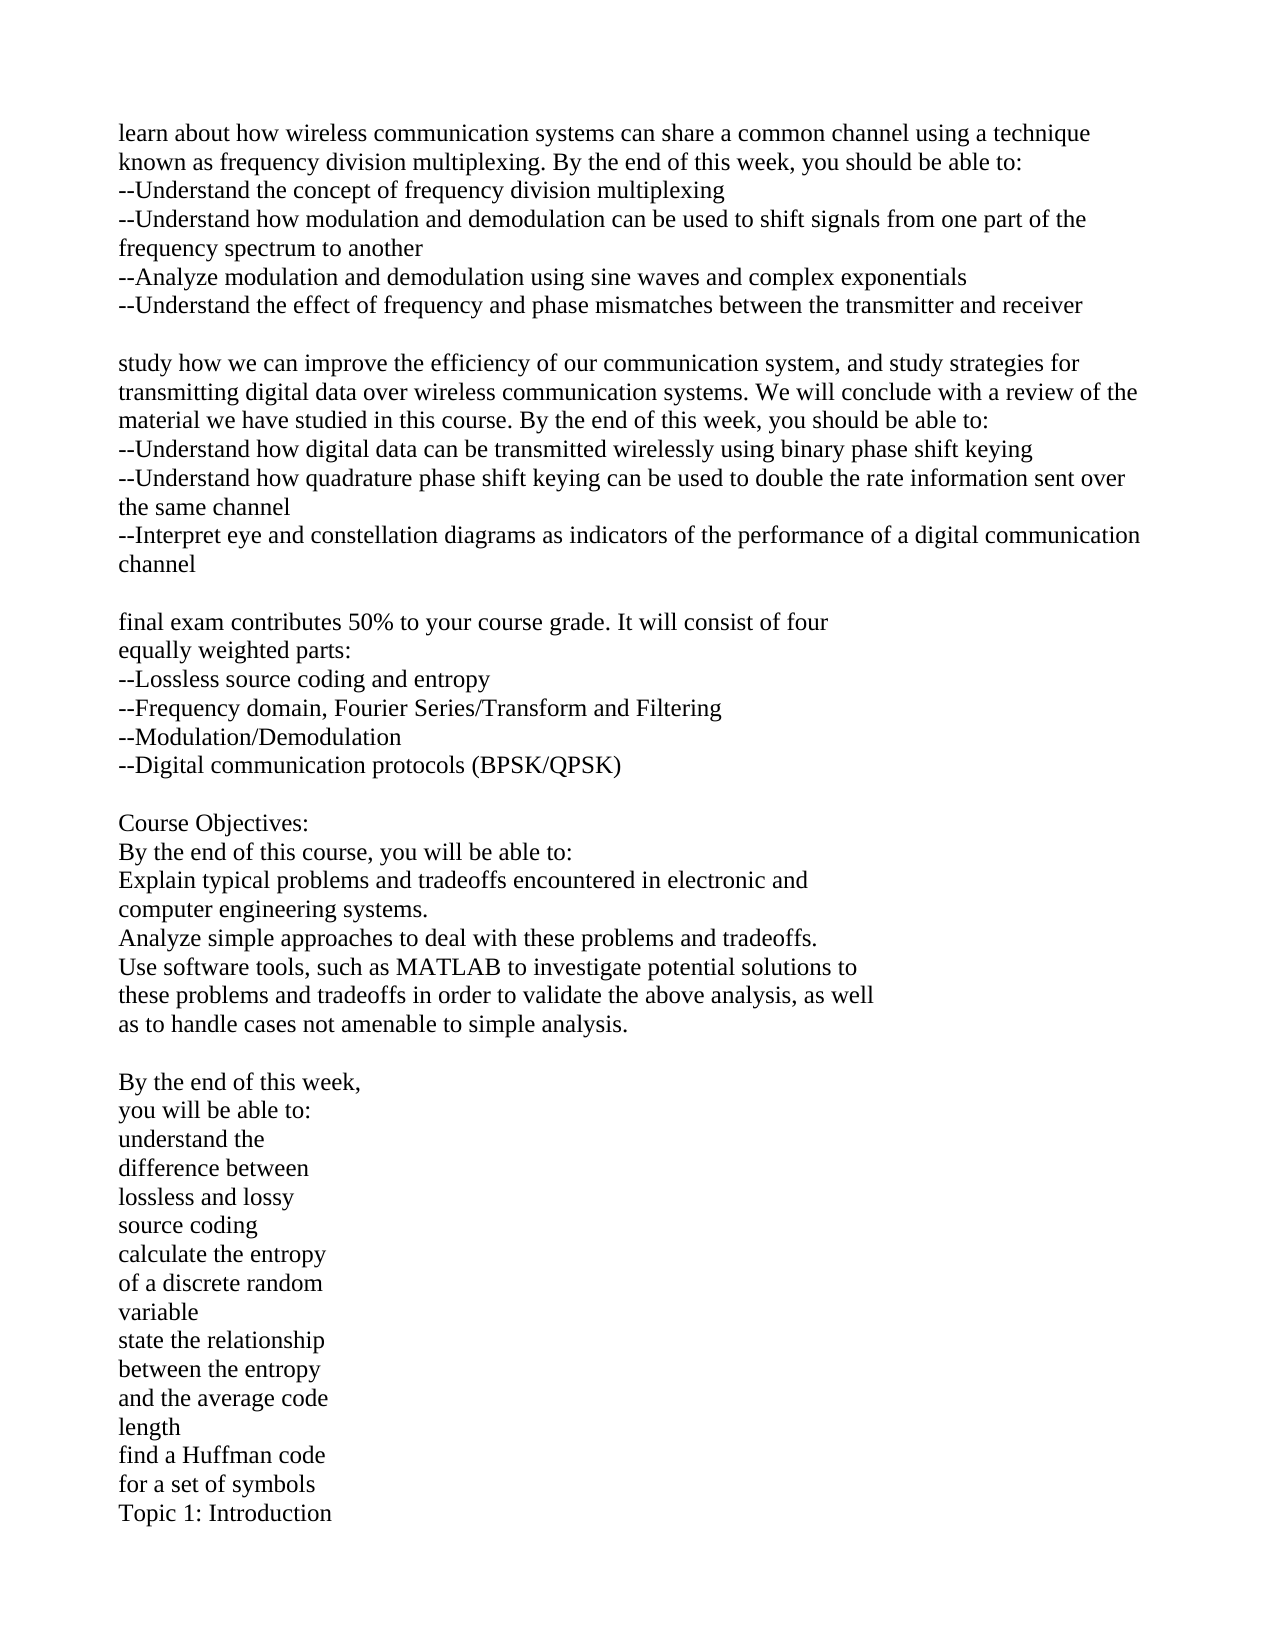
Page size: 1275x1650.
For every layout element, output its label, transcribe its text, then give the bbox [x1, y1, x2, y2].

text state the relationship [118, 1326, 1157, 1354]
text and the average code [118, 1383, 1157, 1412]
text computer engineering systems. [118, 894, 1157, 923]
text study how we can improve the efficiency of our communication system, and study strategies for transmitting digital data over wireless communication systems. We will conclude with a review of the material we have studied in this course. By the end of this week, you should be able to: [118, 348, 1157, 434]
text --Understand the concept of frequency division multiplexing [118, 176, 1157, 204]
text channel [118, 549, 1157, 578]
text variable [118, 1297, 1157, 1326]
text length [118, 1412, 1157, 1441]
text final exam contributes 50% to your course grade. It will consist of four [118, 607, 1157, 636]
text between the entropy [118, 1354, 1157, 1383]
text of a discrete random [118, 1268, 1157, 1297]
text By the end of this course, you will be able to: [118, 837, 1157, 866]
text the same channel [118, 492, 1157, 521]
text calculate the entropy [118, 1239, 1157, 1268]
text frequency spectrum to another [118, 233, 1157, 262]
text these problems and tradeoffs in order to validate the above analysis, as well [118, 981, 1157, 1009]
text Course Objectives: [118, 808, 1157, 837]
text Use software tools, such as MATLAB to investigate potential solutions to [118, 952, 1157, 981]
text equally weighted parts: [118, 636, 1157, 664]
text Explain typical problems and tradeoffs encountered in electronic and [118, 866, 1157, 894]
text --Frequency domain, Fourier Series/Transform and Filtering [118, 693, 1157, 722]
text --Understand how quadrature phase shift keying can be used to double the rate information sent over [118, 463, 1157, 492]
text learn about how wireless communication systems can share a common channel using a technique known as frequency division multiplexing. By the end of this week, you should be able to: [118, 118, 1157, 176]
text --Modulation/Demodulation [118, 722, 1157, 751]
text source coding [118, 1211, 1157, 1239]
text --Understand how modulation and demodulation can be used to shift signals from one part of the [118, 204, 1157, 233]
text --Understand the effect of frequency and phase mismatches between the transmitter and receiver [118, 291, 1157, 319]
text difference between [118, 1153, 1157, 1182]
text --Digital communication protocols (BPSK/QPSK) [118, 751, 1157, 779]
text --Lossless source coding and entropy [118, 664, 1157, 693]
text Analyze simple approaches to deal with these problems and tradeoffs. [118, 923, 1157, 952]
text as to handle cases not amenable to simple analysis. [118, 1009, 1157, 1038]
text you will be able to: [118, 1096, 1157, 1124]
text By the end of this week, [118, 1067, 1157, 1096]
text find a Huffman code [118, 1441, 1157, 1469]
text understand the [118, 1124, 1157, 1153]
text --Analyze modulation and demodulation using sine waves and complex exponentials [118, 262, 1157, 291]
text --Interpret eye and constellation diagrams as indicators of the performance of a digital communication [118, 521, 1157, 549]
text lossless and lossy [118, 1182, 1157, 1211]
text --Understand how digital data can be transmitted wirelessly using binary phase shift keying [118, 434, 1157, 463]
text for a set of symbols [118, 1469, 1157, 1498]
text Topic 1: Introduction [118, 1498, 1157, 1527]
